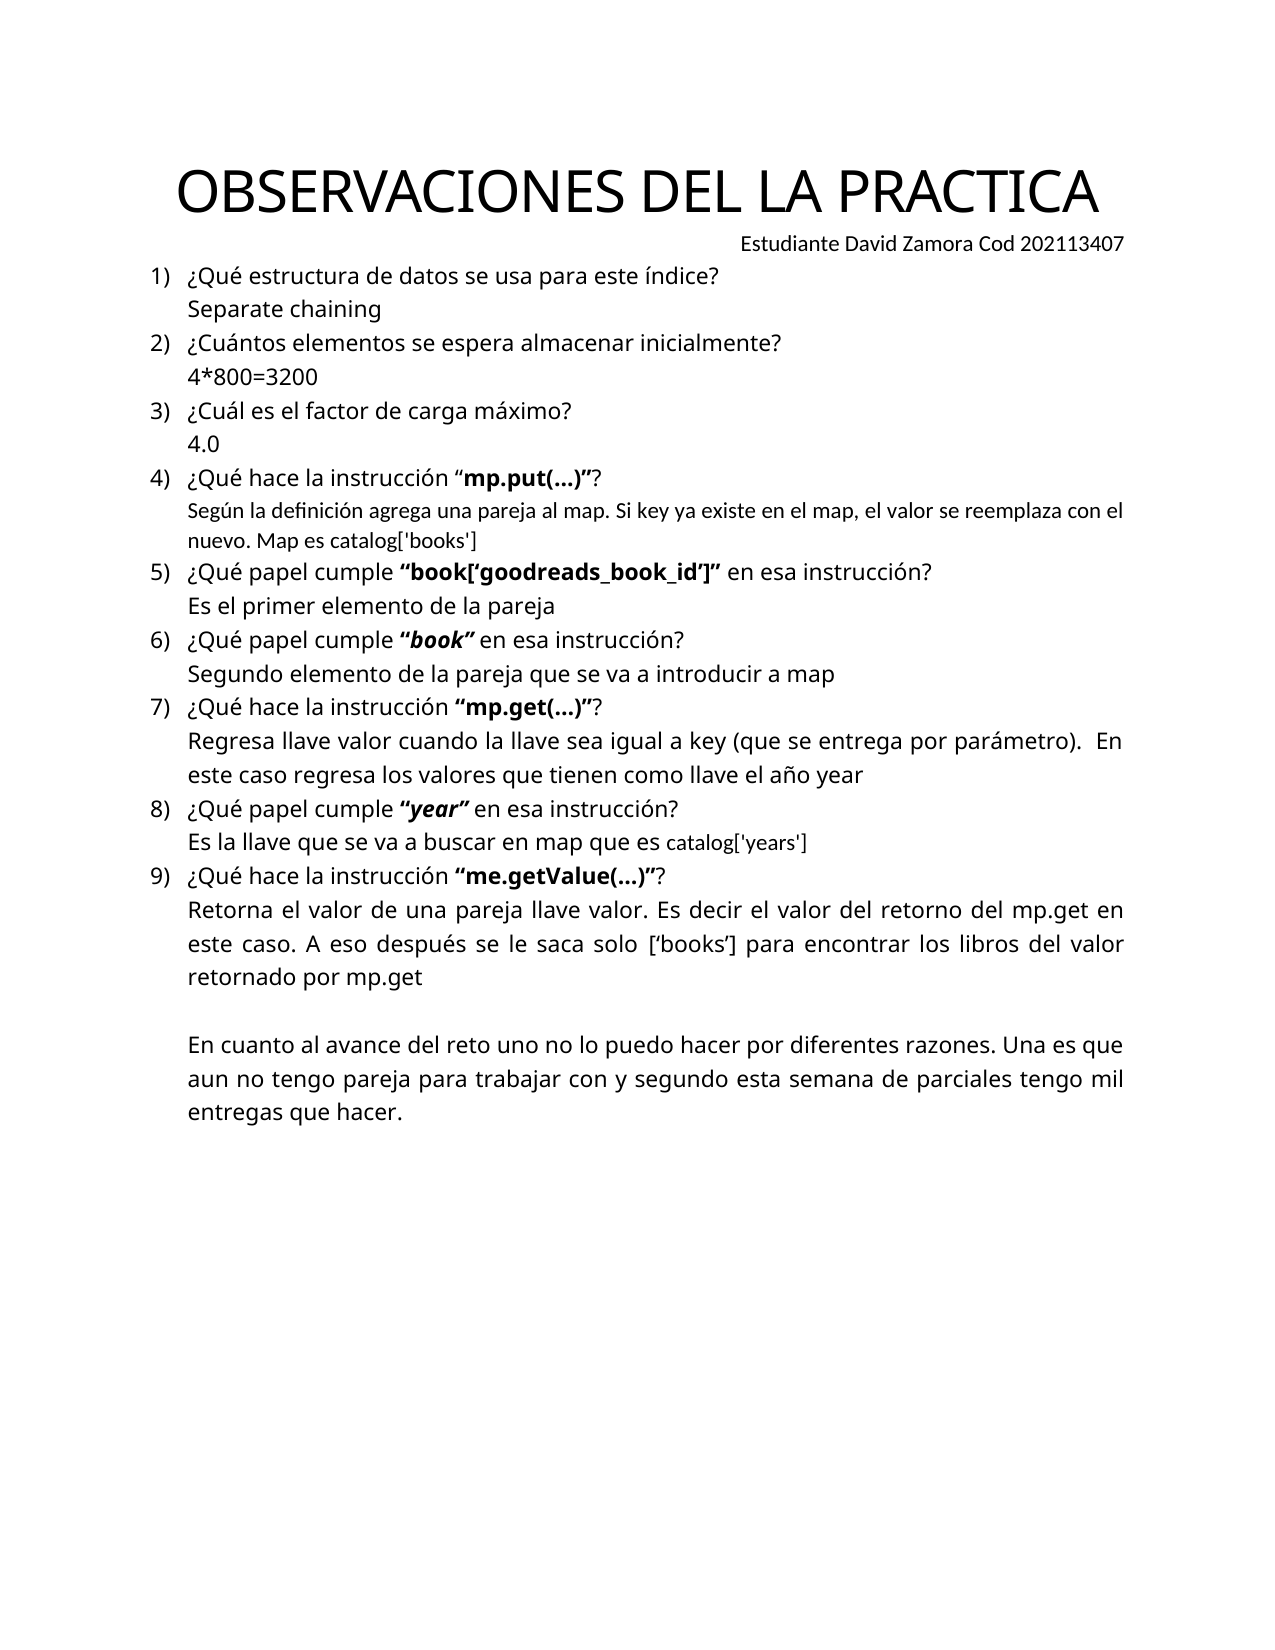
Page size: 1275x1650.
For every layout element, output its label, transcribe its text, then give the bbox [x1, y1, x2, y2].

list ¿Cuál es el factor de carga máximo? [150, 395, 1125, 426]
list ¿Cuántos elementos se espera almacenar inicialmente? [150, 327, 1125, 358]
list En cuanto al avance del reto uno no lo puedo hacer por diferentes razones. Una es que aun no tengo pareja para trabajar con y segundo esta semana de parciales tengo mil entregas que hacer. [187, 1029, 1125, 1128]
list Segundo elemento de la pareja que se va a introducir a map [187, 658, 1125, 689]
list Separate chaining [187, 293, 1125, 325]
list ¿Qué hace la instrucción “mp.put(...)”? [150, 462, 1125, 493]
text Estudiante David Zamora Cod 202113407 [150, 229, 1125, 257]
list Es el primer elemento de la pareja [187, 590, 1125, 621]
list Retorna el valor de una pareja llave valor. Es decir el valor del retorno del mp.get en este caso. A eso después se le saca solo [‘books’] para encontrar los libros del valor retornado por mp.get [187, 894, 1125, 993]
list Según la definición agrega una pareja al map. Si key ya existe en el map, el valor se reemplaza con el nuevo. Map es catalog['books'] [187, 496, 1125, 554]
list ¿Qué papel cumple “book” en esa instrucción? [150, 624, 1125, 655]
list ¿Qué papel cumple “book[‘goodreads_book_id’]” en esa instrucción? [150, 556, 1125, 588]
list 4*800=3200 [187, 361, 1125, 392]
list ¿Qué papel cumple “year” en esa instrucción? [150, 793, 1125, 824]
list ¿Qué hace la instrucción “mp.get(…)”? [150, 691, 1125, 723]
list Regresa llave valor cuando la llave sea igual a key (que se entrega por parámetro). En este caso regresa los valores que tienen como llave el año year [187, 725, 1125, 790]
list ¿Qué hace la instrucción “me.getValue(…)”? [150, 860, 1125, 891]
title OBSERVACIONES DEL LA PRACTICA [150, 150, 1125, 229]
list ¿Qué estructura de datos se usa para este índice? [150, 260, 1125, 291]
list 4.0 [187, 428, 1125, 460]
list Es la llave que se va a buscar en map que es catalog['years'] [187, 826, 1125, 858]
